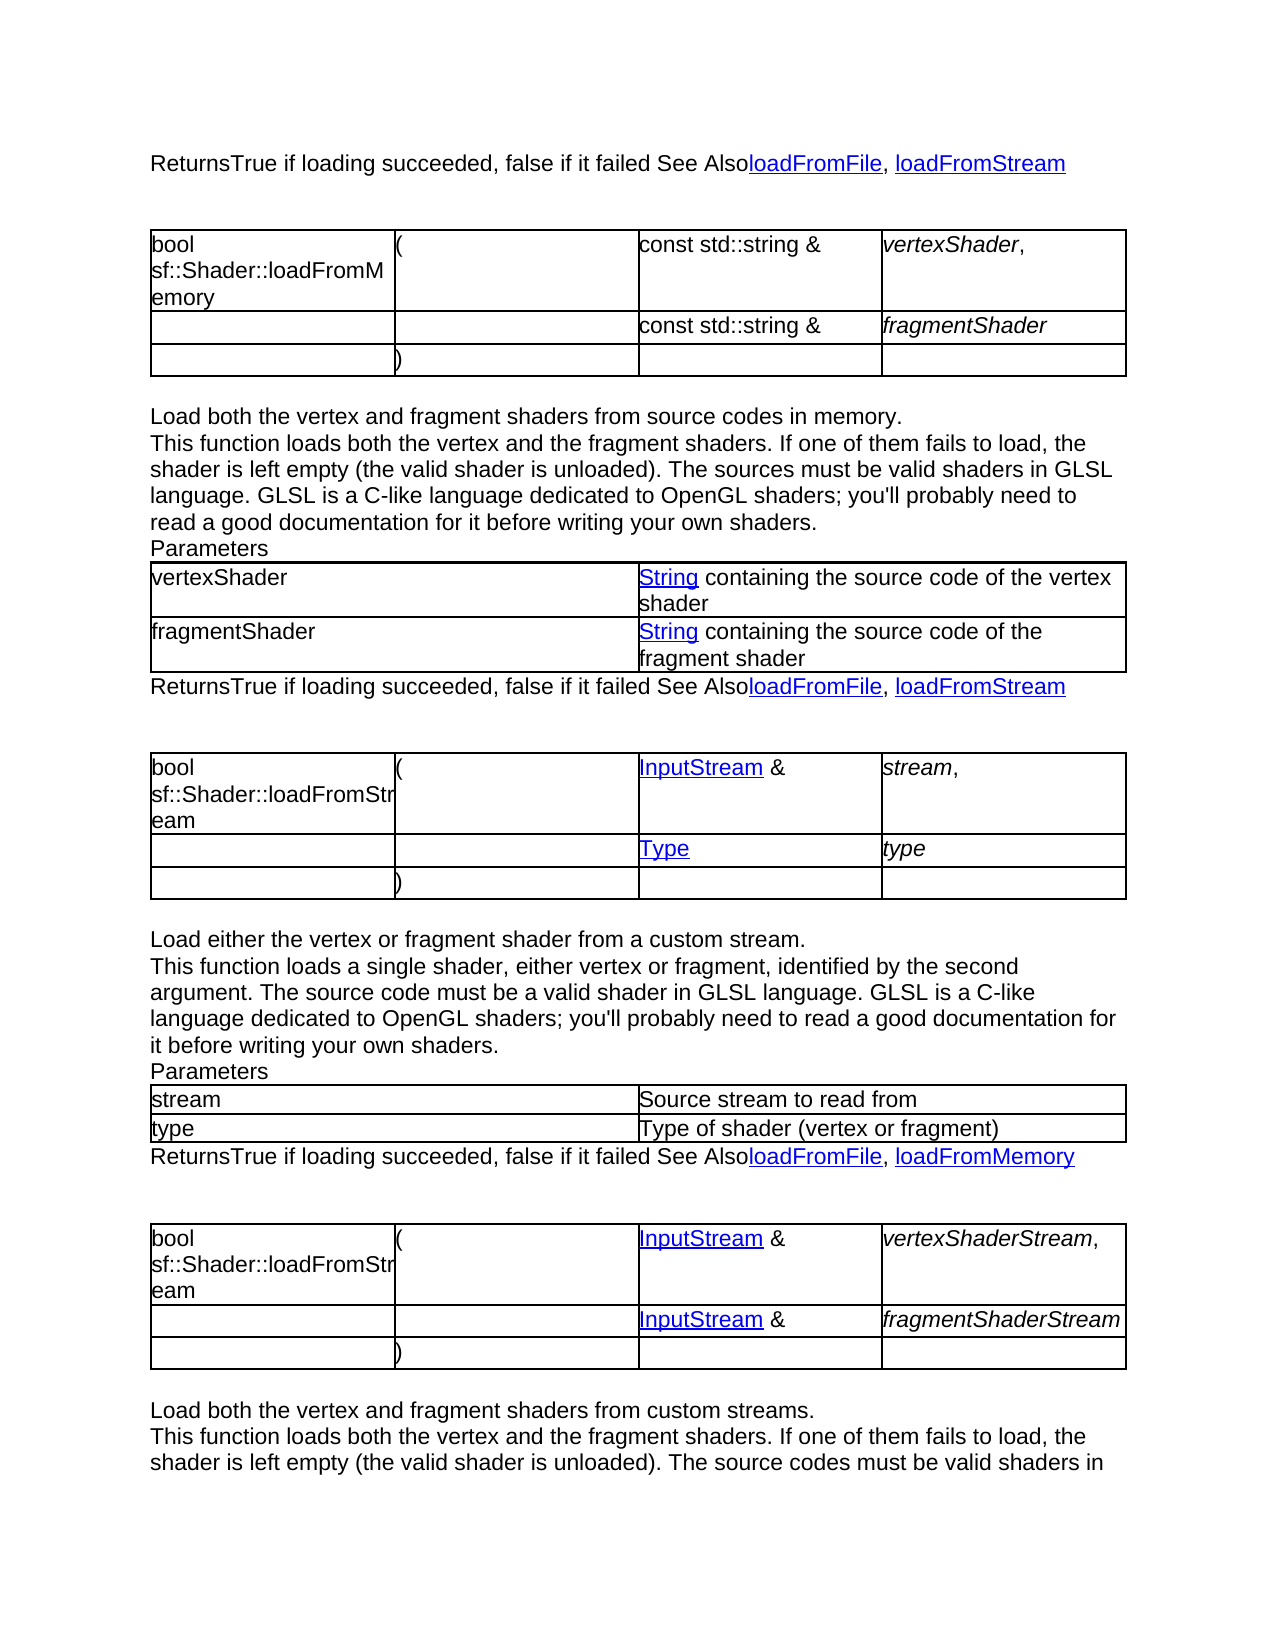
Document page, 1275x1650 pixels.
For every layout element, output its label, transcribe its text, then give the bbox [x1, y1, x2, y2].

text This function loads a single shader, either vertex or fragment, identified by the second argument. The source code must be a valid shader in GLSL language. GLSL is a C-like language dedicated to OpenGL shaders; you'll probably need to read a good documentation for it before writing your own shaders. [150, 953, 1125, 1058]
table_cell String containing the source code of the fragment shader [640, 618, 1125, 671]
table_cell [883, 868, 1125, 898]
table_header bool sf::Shader::loadFromStream [152, 754, 394, 833]
text Load both the vertex and fragment shaders from custom streams. [150, 1397, 1125, 1423]
text ReturnsTrue if loading succeeded, false if it failed See AlsoloadFromFile, loadFromStream [150, 150, 1125, 176]
table_cell [152, 835, 394, 866]
table_cell [883, 345, 1125, 375]
text Parameters [150, 1058, 1125, 1084]
table_cell [640, 1338, 881, 1368]
table_header InputStream & [640, 1225, 881, 1303]
table_header stream, [883, 754, 1125, 833]
table_cell Type [640, 835, 881, 866]
table_cell ) [396, 1338, 638, 1368]
table_cell ) [396, 345, 638, 375]
table_header ( [396, 1225, 638, 1303]
table_header vertexShaderStream, [883, 1225, 1125, 1303]
table_cell [640, 868, 881, 898]
table_cell ) [396, 868, 638, 898]
table_cell [152, 1338, 394, 1368]
text Load either the vertex or fragment shader from a custom stream. [150, 926, 1125, 953]
table_cell [396, 1306, 638, 1336]
table_header bool sf::Shader::loadFromMemory [152, 231, 394, 310]
table_header InputStream & [640, 754, 881, 833]
table_cell fragmentShader [152, 618, 638, 671]
table_cell [152, 345, 394, 375]
table_header stream [152, 1086, 638, 1113]
table_cell [396, 835, 638, 866]
table_header vertexShader [152, 564, 638, 616]
table_cell Type of shader (vertex or fragment) [640, 1115, 1125, 1141]
table_cell const std::string & [640, 312, 881, 342]
text ReturnsTrue if loading succeeded, false if it failed See AlsoloadFromFile, loadFromStream [150, 673, 1125, 699]
table_header vertexShader, [883, 231, 1125, 310]
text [150, 1423, 1125, 1476]
table_header bool sf::Shader::loadFromStream [152, 1225, 394, 1303]
text ReturnsTrue if loading succeeded, false if it failed See AlsoloadFromFile, loadFromMemory [150, 1143, 1125, 1170]
table_cell fragmentShader [883, 312, 1125, 342]
table_header Source stream to read from [640, 1086, 1125, 1113]
text Parameters [150, 535, 1125, 561]
text This function loads both the vertex and the fragment shaders. If one of them fails to load, the shader is left empty (the valid shader is unloaded). The sources must be valid shaders in GLSL language. GLSL is a C-like language dedicated to OpenGL shaders; you'll probably need to read a good documentation for it before writing your own shaders. [150, 429, 1125, 535]
table_header ( [396, 231, 638, 310]
table_cell [152, 1306, 394, 1336]
table_cell type [883, 835, 1125, 866]
table_cell fragmentShaderStream [883, 1306, 1125, 1336]
table_header ( [396, 754, 638, 833]
table_header String containing the source code of the vertex shader [640, 564, 1125, 616]
table_cell [152, 868, 394, 898]
table_cell [640, 345, 881, 375]
table_cell [396, 312, 638, 342]
table_cell [152, 312, 394, 342]
table_header const std::string & [640, 231, 881, 310]
table_cell InputStream & [640, 1306, 881, 1336]
table_cell type [152, 1115, 638, 1141]
text Load both the vertex and fragment shaders from source codes in memory. [150, 403, 1125, 429]
table_cell [883, 1338, 1125, 1368]
